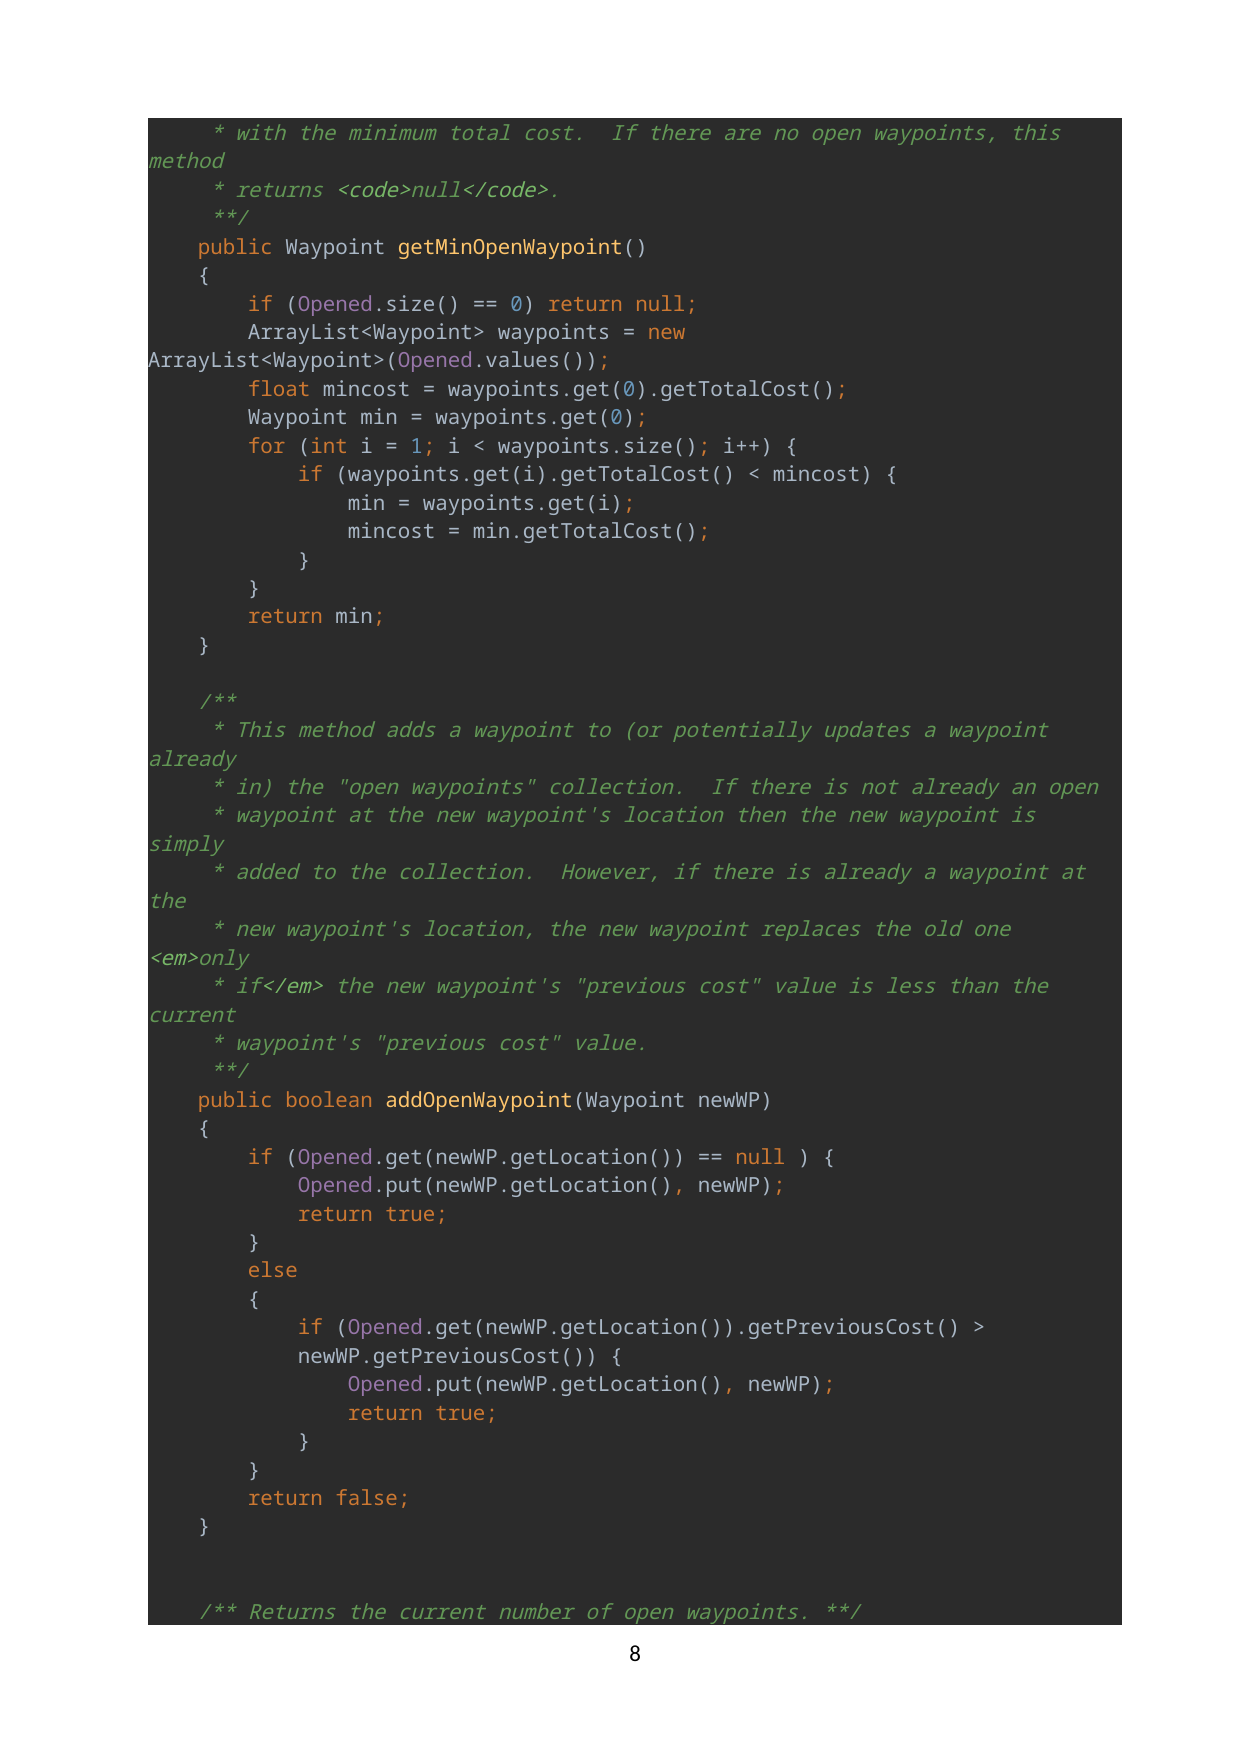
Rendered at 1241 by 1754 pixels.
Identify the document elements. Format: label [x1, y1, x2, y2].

text [148, 118, 1122, 1625]
